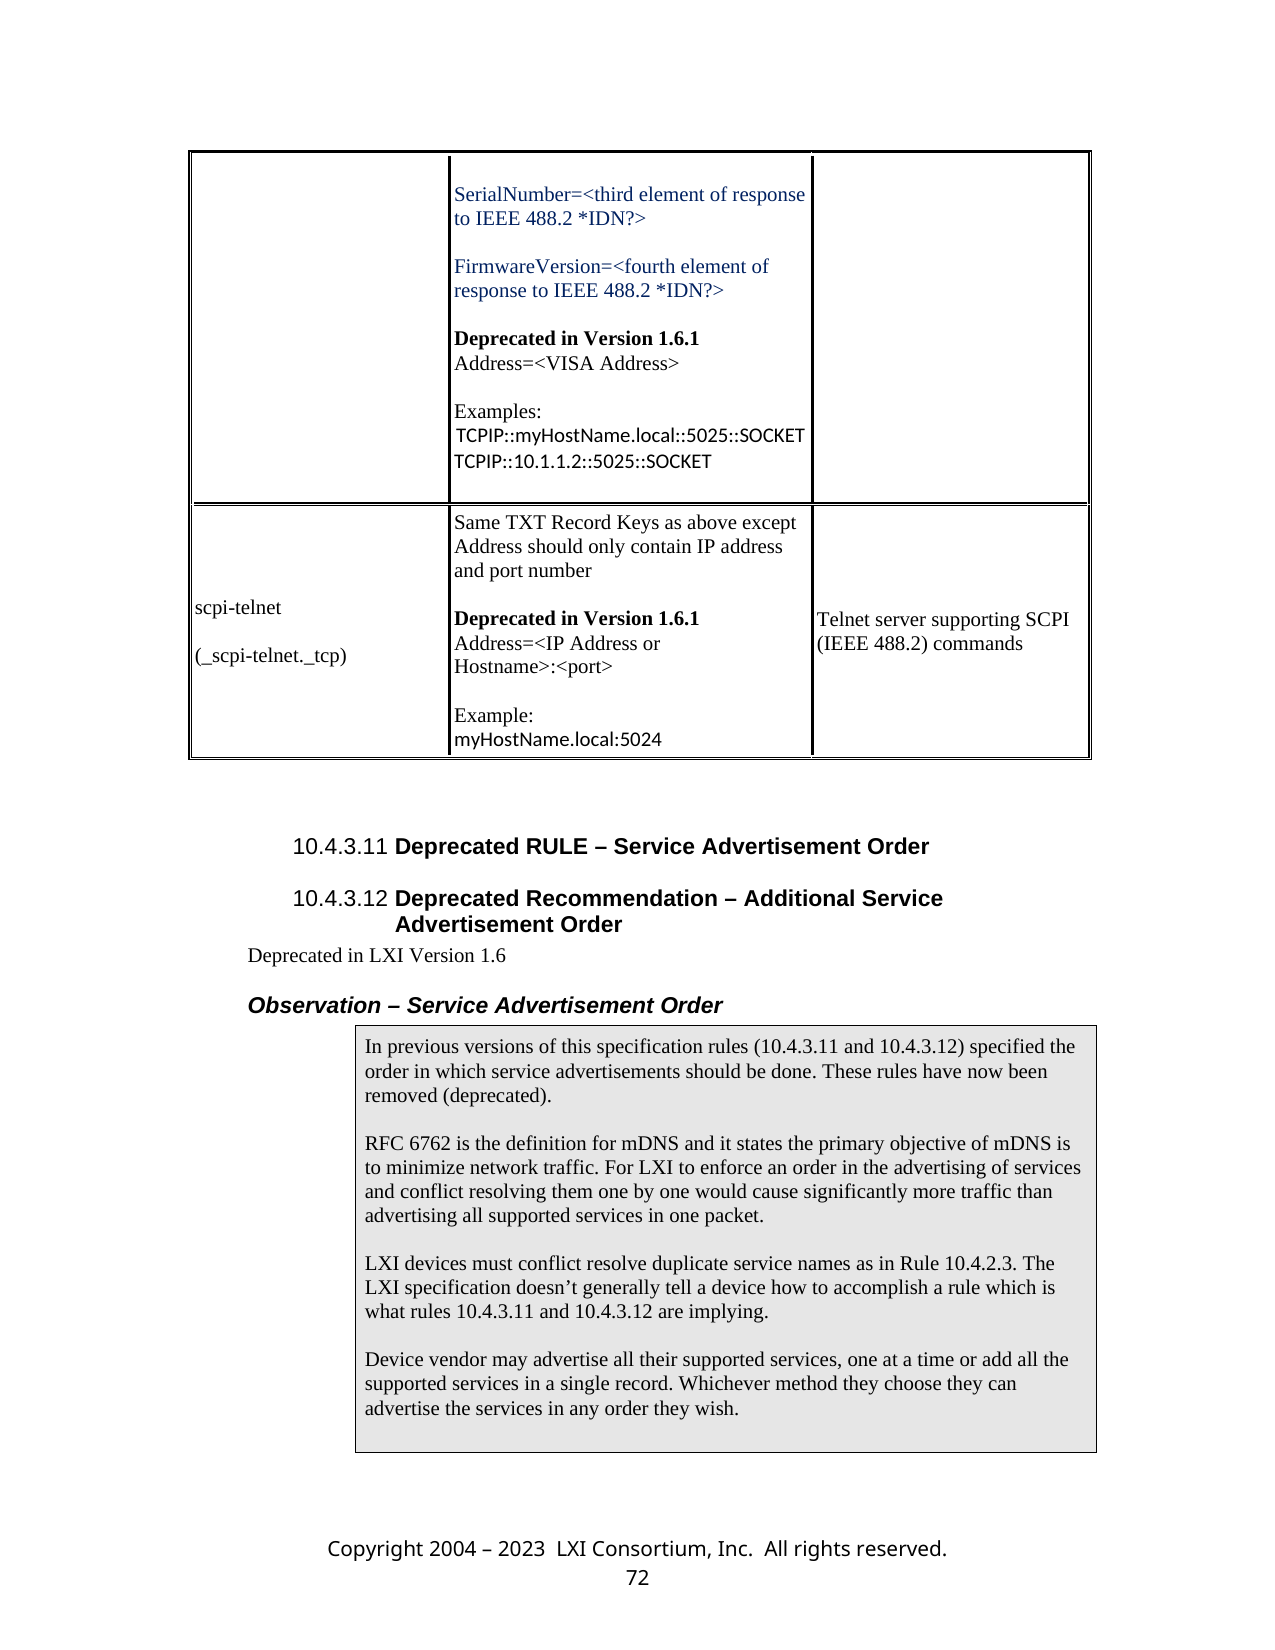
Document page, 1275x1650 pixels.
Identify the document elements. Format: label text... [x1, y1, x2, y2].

table_cell Telnet server supporting SCPI (IEEE 488.2) commands [812, 502, 1089, 757]
subtitle Deprecated Recommendation – Additional Service Advertisement Order [292, 884, 1087, 937]
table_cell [812, 153, 1088, 502]
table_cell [192, 153, 449, 502]
text Deprecated in LXI Version 1.6 [247, 943, 1087, 967]
subtitle Observation – Service Advertisement Order [247, 992, 1087, 1019]
table_cell Same TXT Record Keys as above except Address should only contain IP address and port number Deprecated in Version 1.6.1 Address=<IP Address or Hostname>:<port> Example: myHostName.local:5024 [449, 506, 812, 757]
text In previous versions of this specification rules (10.4.3.11 and 10.4.3.12) specified the order in which service advertisements should be done. These rules have now been removed (deprecated). [356, 1026, 1096, 1097]
text LXI devices must conflict resolve duplicate service names as in Rule 10.4.2.3. The LXI specification doesn’t generally tell a device how to accomplish a rule which is what rules 10.4.3.11 and 10.4.3.12 are implying. [356, 1242, 1096, 1314]
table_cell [449, 152, 812, 502]
subtitle Deprecated RULE – Service Advertisement Order [292, 833, 1087, 859]
text RFC 6762 is the definition for mDNS and it states the primary objective of mDNS is to minimize network traffic. For LXI to enforce an order in the advertising of services and conflict resolving them one by one would cause significantly more traffic than advertising all supported services in one packet. [356, 1121, 1096, 1218]
text Device vendor may advertise all their supported services, one at a time or add all the supported services in a single record. Whichever method they choose they can advertise the services in any order they wish. [356, 1338, 1096, 1410]
table_cell scpi-telnet (_scpi-telnet._tcp) [192, 502, 449, 757]
